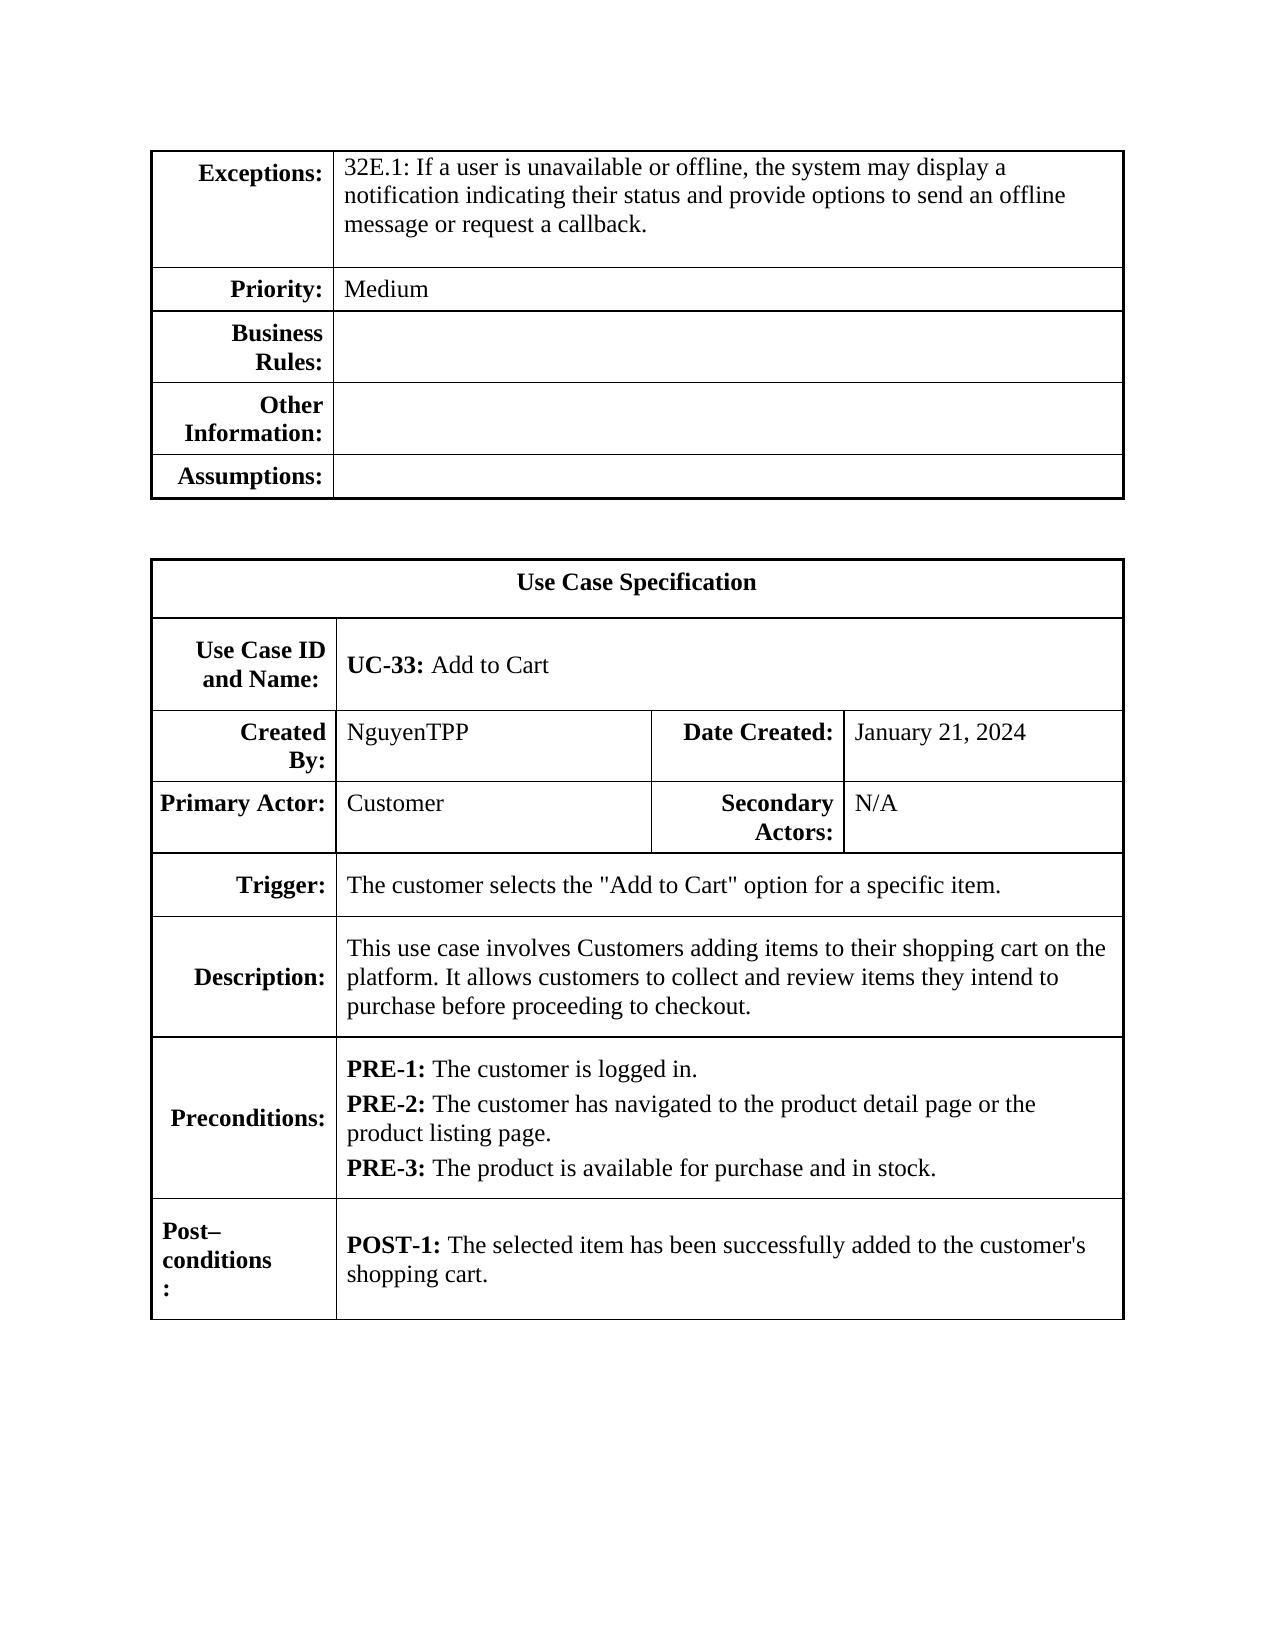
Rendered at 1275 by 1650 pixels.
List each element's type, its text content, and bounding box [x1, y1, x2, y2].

table_cell Created By: [153, 711, 335, 781]
table_cell Other Information: [153, 383, 333, 453]
table_cell [334, 383, 1122, 453]
table_cell UC-33: Add to Cart [337, 619, 1122, 709]
table_cell POST-1: The selected item has been successfully added to the customer's shopping cart. [337, 1199, 1122, 1319]
table_cell Use Case ID and Name: [153, 619, 336, 709]
table_cell Post–conditions: [153, 1199, 336, 1319]
table_cell Exceptions: [153, 152, 333, 267]
table_cell N/A [845, 782, 1122, 852]
table_cell Medium [334, 268, 1122, 310]
table_cell 32E.1: If a user is unavailable or offline, the system may display a notification indicating their status and provide options to send an offline message or request a callback. [334, 152, 1122, 267]
table_cell This use case involves Customers adding items to their shopping cart on the platform. It allows customers to collect and review items they intend to purchase before proceeding to checkout. [337, 917, 1122, 1036]
table_cell Primary Actor: [153, 782, 335, 852]
table_cell Customer [337, 782, 651, 852]
table_cell January 21, 2024 [845, 711, 1122, 781]
table_cell Preconditions: [153, 1038, 336, 1198]
table_cell Description: [153, 917, 336, 1036]
table_cell Date Created: [652, 711, 843, 781]
table_cell Business Rules: [153, 312, 333, 382]
table_cell The customer selects the "Add to Cart" option for a specific item. [337, 854, 1122, 916]
table_cell [334, 455, 1122, 497]
table_cell PRE-1: The customer is logged in. PRE-2: The customer has navigated to the product detail page or the product listing page. PRE-3: The product is available for purchase and in stock. [337, 1038, 1122, 1198]
table_cell NguyenTPP [337, 711, 651, 781]
table_header Use Case Specification [153, 561, 1122, 617]
table_cell [334, 312, 1122, 382]
table_cell Secondary Actors: [652, 782, 843, 852]
table_cell Trigger: [153, 854, 336, 916]
table_cell Priority: [153, 268, 333, 310]
table_cell Assumptions: [153, 455, 333, 497]
